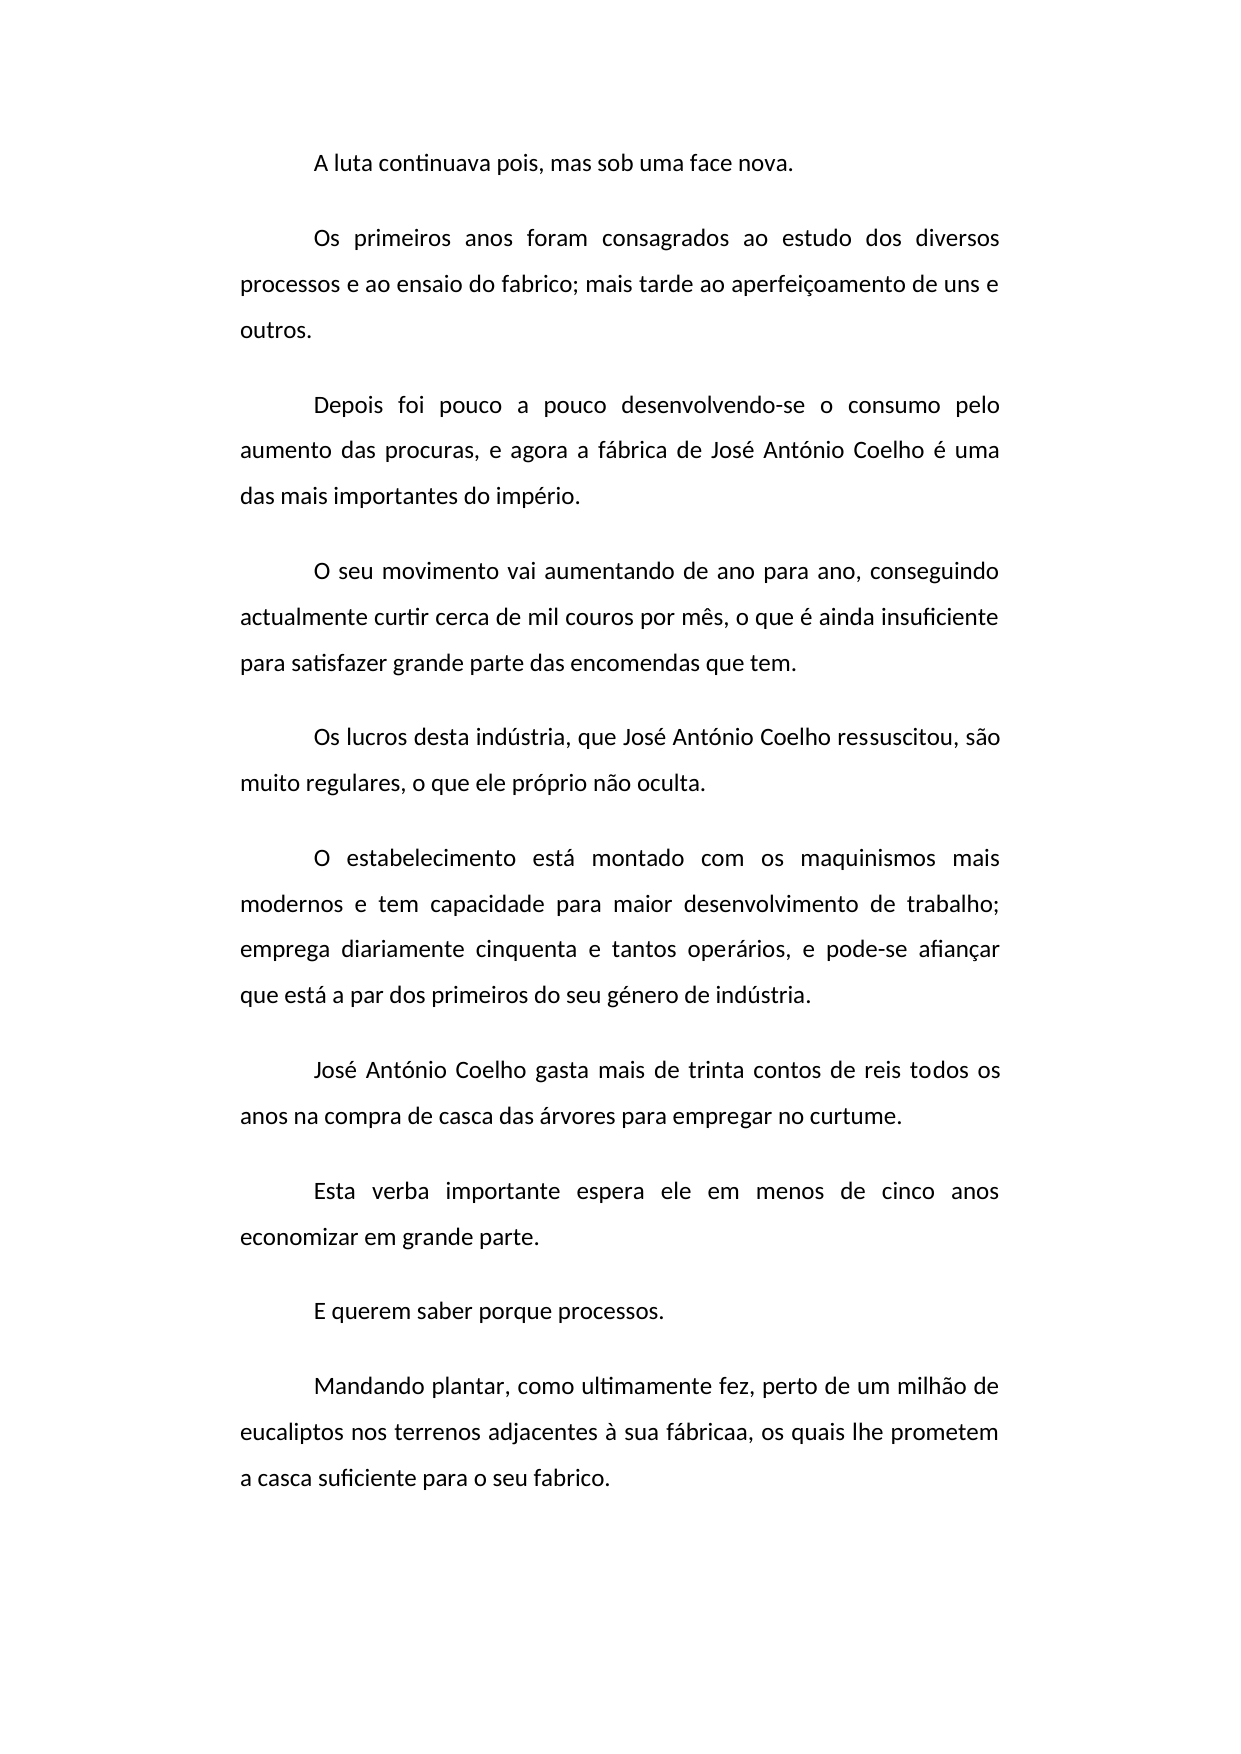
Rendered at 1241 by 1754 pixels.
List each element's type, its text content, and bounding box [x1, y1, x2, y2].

text José António Coelho gasta mais de trinta contos de reis todos os anos na compra de casca das árvores para empregar no curtume. [240, 1054, 1001, 1131]
text Os primeiros anos foram consagrados ao estudo dos diversos processos e ao ensaio do fabrico; mais tarde ao aperfeiçoamento de uns e outros. [240, 222, 1001, 344]
text A luta continuava pois, mas sob uma face nova. [240, 148, 1001, 178]
text O estabelecimento está montado com os maquinismos mais modernos e tem capacidade para maior desenvolvimento de trabalho; emprega diariamente cinquenta e tantos operários, e pode-se afiançar que está a par dos primeiros do seu género de indústria. [240, 842, 1001, 1010]
text Esta verba importante espera ele em menos de cinco anos economizar em grande parte. [240, 1175, 1001, 1251]
text Os lucros desta indústria, que José António Coelho ressuscitou, são muito regulares, o que ele próprio não oculta. [240, 722, 1001, 798]
text E querem saber porque processos. [240, 1296, 1001, 1326]
text Mandando plantar, como ultimamente fez, perto de um milhão de eucaliptos nos terrenos adjacentes à sua fábricaa, os quais lhe prometem a casca suficiente para o seu fabrico. [240, 1370, 1001, 1492]
text O seu movimento vai aumentando de ano para ano, conseguindo actualmente curtir cerca de mil couros por mês, o que é ainda insuficiente para satisfazer grande parte das encomendas que tem. [240, 555, 1001, 677]
text Depois foi pouco a pouco desenvolvendo-se o consumo pelo aumento das procuras, e agora a fábrica de José António Coelho é uma das mais importantes do império. [240, 389, 1001, 511]
